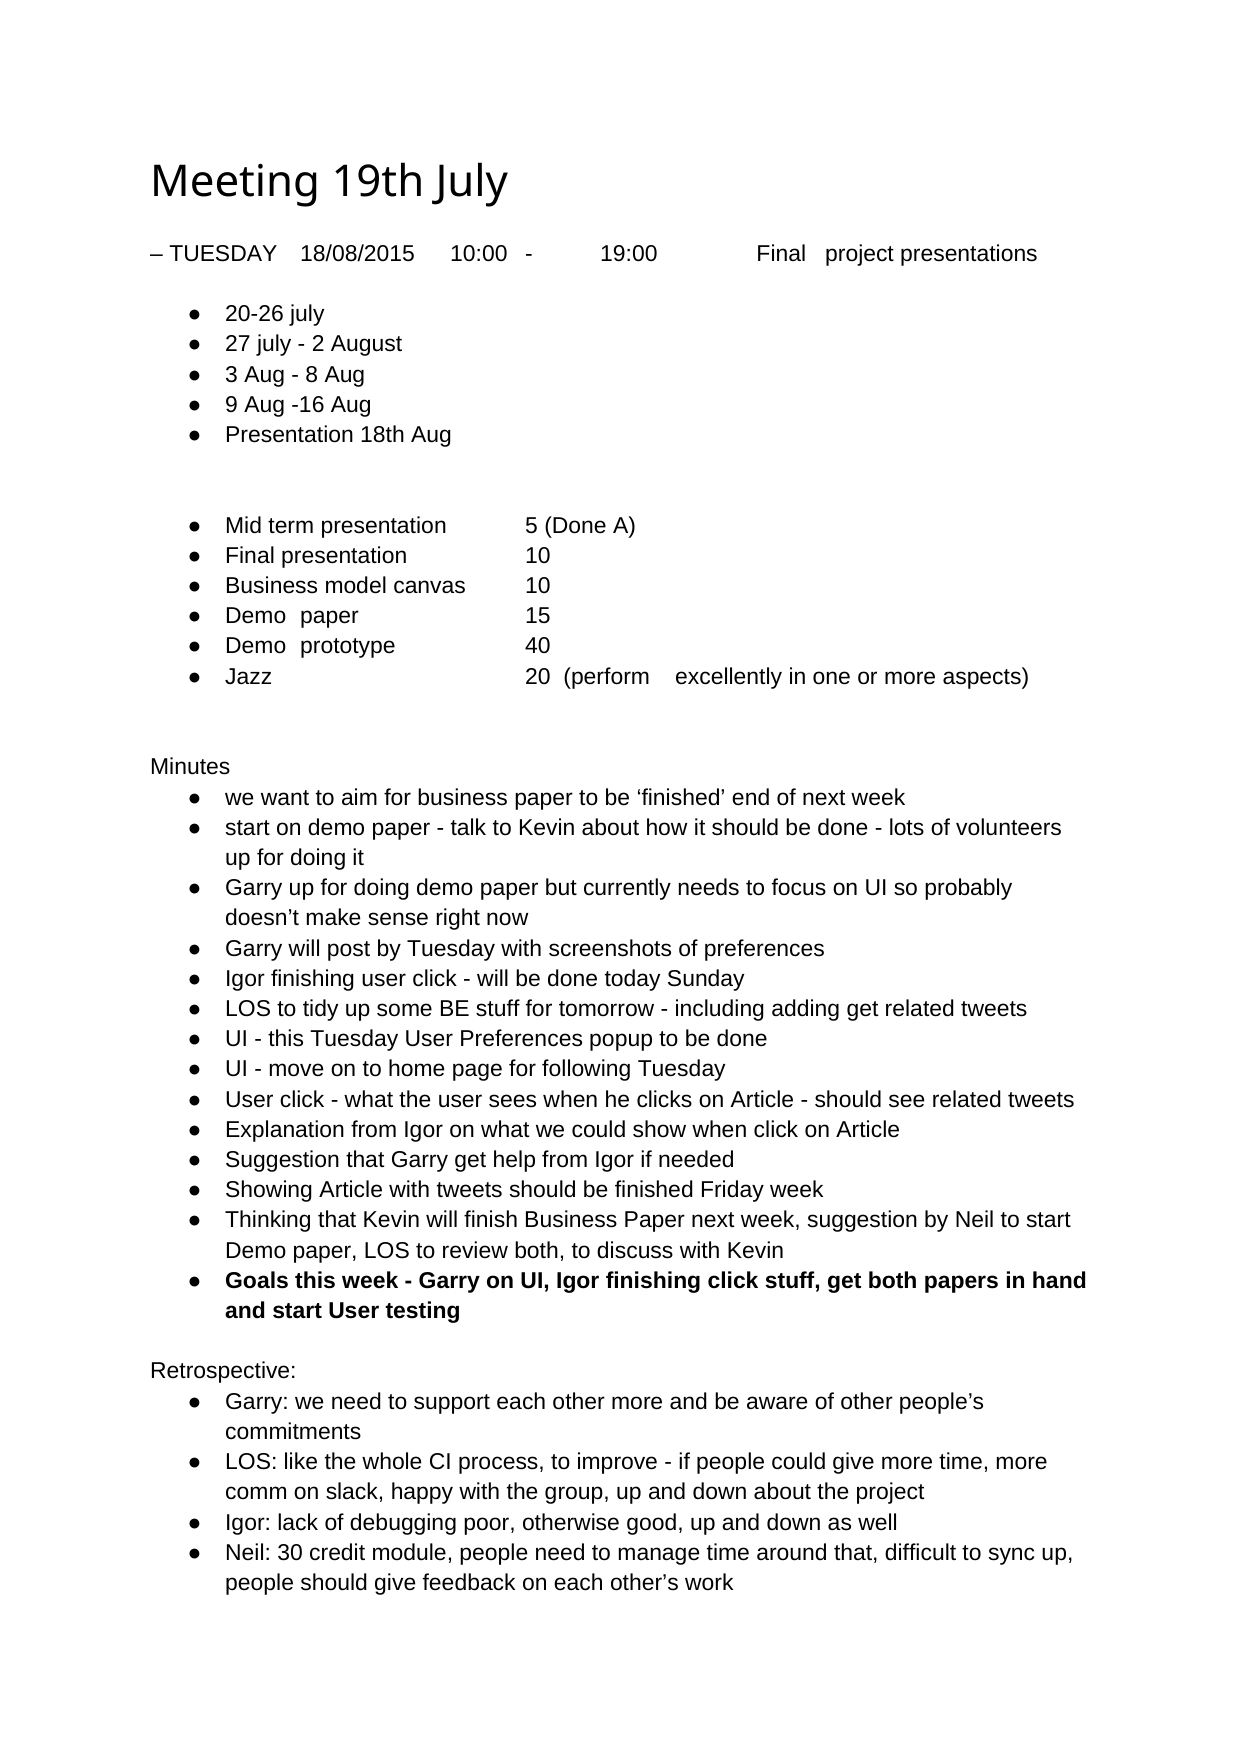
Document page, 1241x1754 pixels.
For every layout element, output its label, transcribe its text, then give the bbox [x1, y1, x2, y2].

list 9 Aug -16 Aug [187, 391, 1090, 417]
list Neil: 30 credit module, people need to manage time around that, difficult to sync up, people should give feedback on each other’s work [187, 1539, 1090, 1595]
text Minutes [150, 753, 1090, 780]
list LOS to tidy up some BE stuff for tomorrow - including adding get related tweets [187, 995, 1090, 1021]
list User click - what the user sees when he clicks on Article - should see related tweets [187, 1086, 1090, 1112]
list Demo prototype 40 [187, 632, 1090, 659]
title Meeting 19th July [150, 150, 1090, 209]
list start on demo paper - talk to Kevin about how it should be done - lots of volunteers up for doing it [187, 814, 1090, 870]
list Explanation from Igor on what we could show when click on Article [187, 1116, 1090, 1142]
list Business model canvas 10 [187, 572, 1090, 598]
list LOS: like the whole CI process, to improve - if people could give more time, more comm on slack, happy with the group, up and down about the project [187, 1448, 1090, 1505]
list Goals this week - Garry on UI, Igor finishing click stuff, get both papers in hand and start User testing [187, 1267, 1090, 1323]
list Igor finishing user click - will be done today Sunday [187, 965, 1090, 991]
list Igor: lack of debugging poor, otherwise good, up and down as well [187, 1508, 1090, 1535]
list 3 Aug - 8 Aug [187, 361, 1090, 387]
list Garry up for doing demo paper but currently needs to focus on UI so probably doesn’t make sense right now [187, 874, 1090, 931]
list we want to aim for business paper to be ‘finished’ end of next week [187, 783, 1090, 810]
list Showing Article with tweets should be finished Friday week [187, 1176, 1090, 1203]
list Thinking that Kevin will finish Business Paper next week, suggestion by Neil to start Demo paper, LOS to review both, to discuss with Kevin [187, 1206, 1090, 1263]
list UI - this Tuesday User Preferences popup to be done [187, 1025, 1090, 1052]
list 20-26 july [187, 300, 1090, 327]
text Retrospective: [150, 1357, 1090, 1384]
list Presentation 18th Aug [187, 421, 1090, 447]
list Demo paper 15 [187, 602, 1090, 629]
list 27 july - 2 August [187, 330, 1090, 357]
list Garry will post by Tuesday with screenshots of preferences [187, 934, 1090, 961]
list Final presentation 10 [187, 542, 1090, 568]
list Mid term presentation 5 (Done A) [187, 512, 1090, 538]
list Suggestion that Garry get help from Igor if needed [187, 1146, 1090, 1172]
text – TUESDAY 18/08/2015 10:00 - 19:00 Final project presentations [150, 240, 1090, 266]
list Garry: we need to support each other more and be aware of other people’s commitments [187, 1388, 1090, 1444]
list Jazz 20 (perform excellently in one or more aspects) [187, 663, 1090, 689]
list UI - move on to home page for following Tuesday [187, 1055, 1090, 1082]
